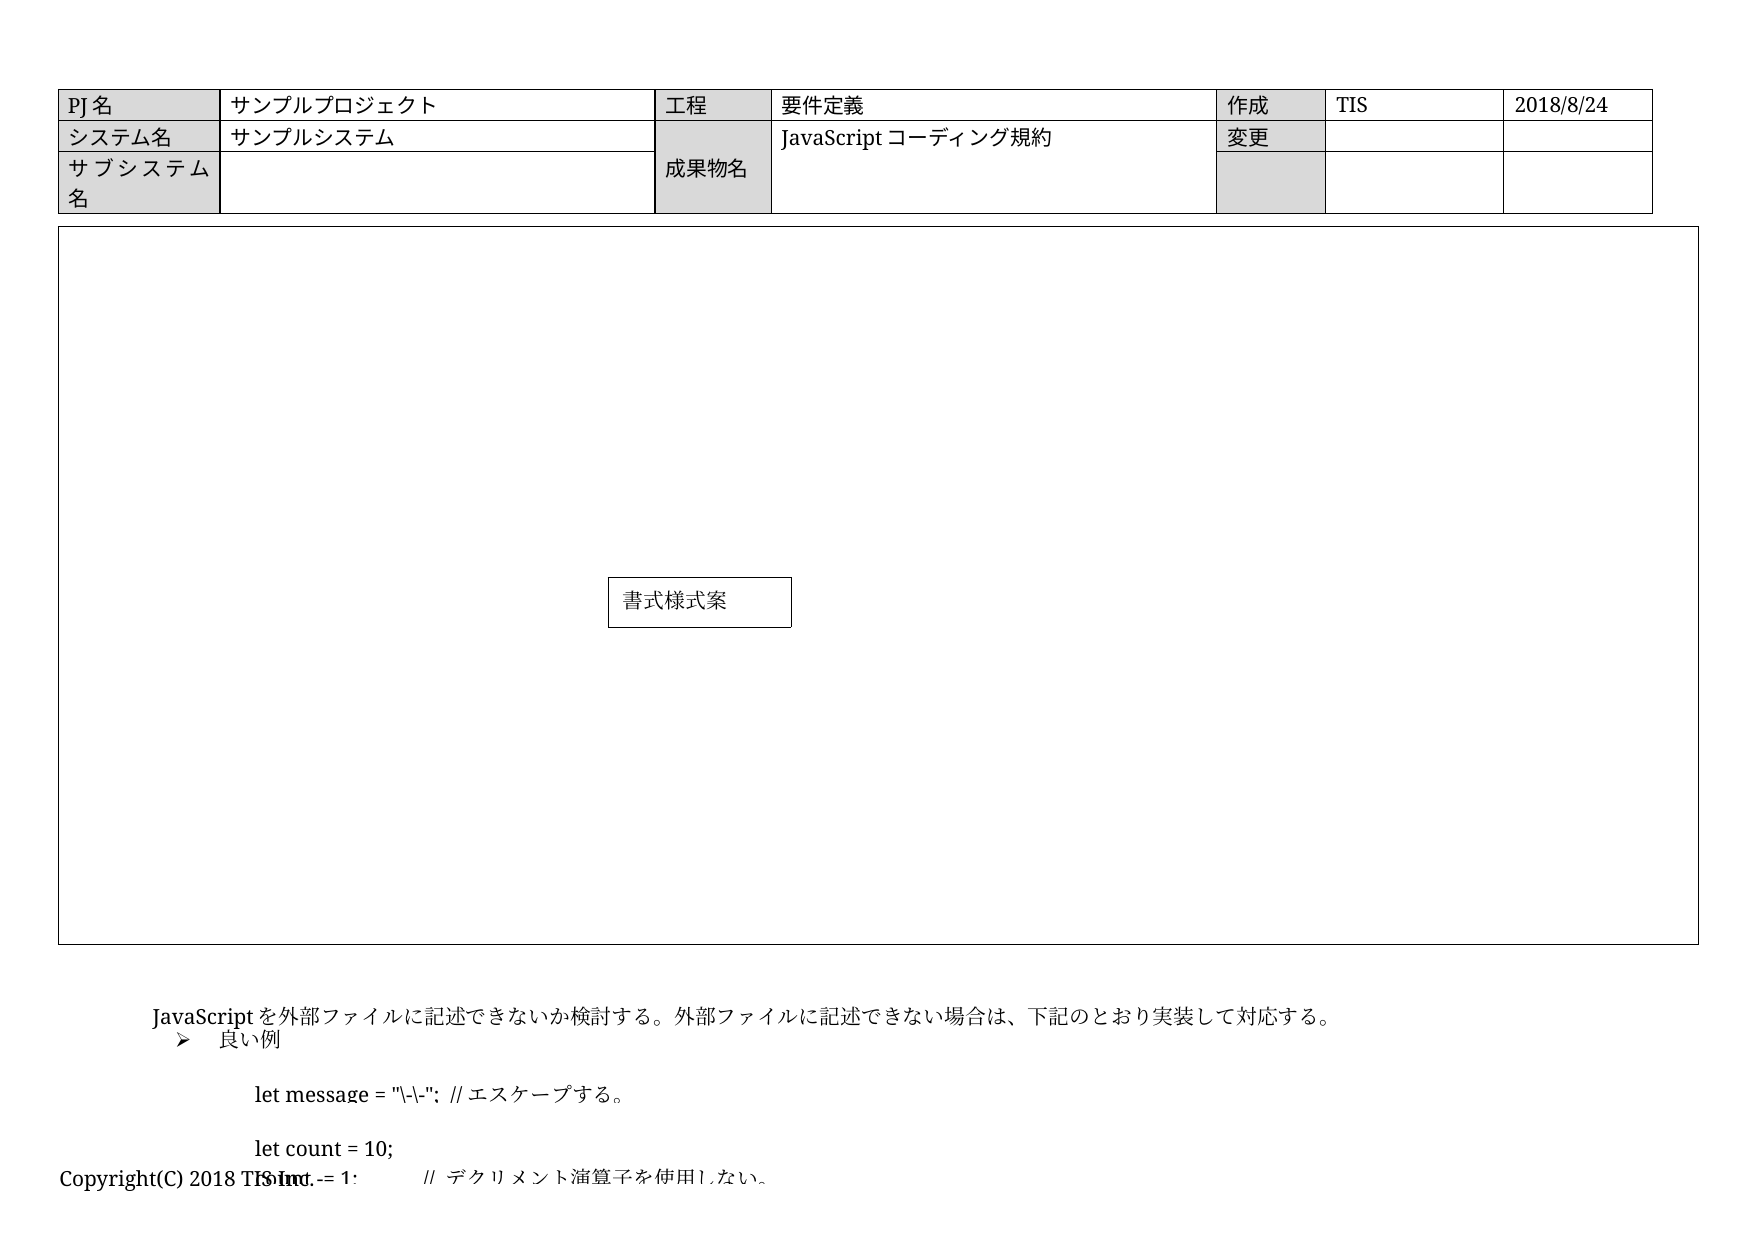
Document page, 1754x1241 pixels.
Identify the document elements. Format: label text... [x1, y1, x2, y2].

text JavaScriptを外部ファイルに記述できないか検討する。外部ファイルに記述できない場合は、下記のとおり実装して対応する。 [152, 1001, 1695, 1031]
list 良い例 [175, 1031, 1695, 1051]
